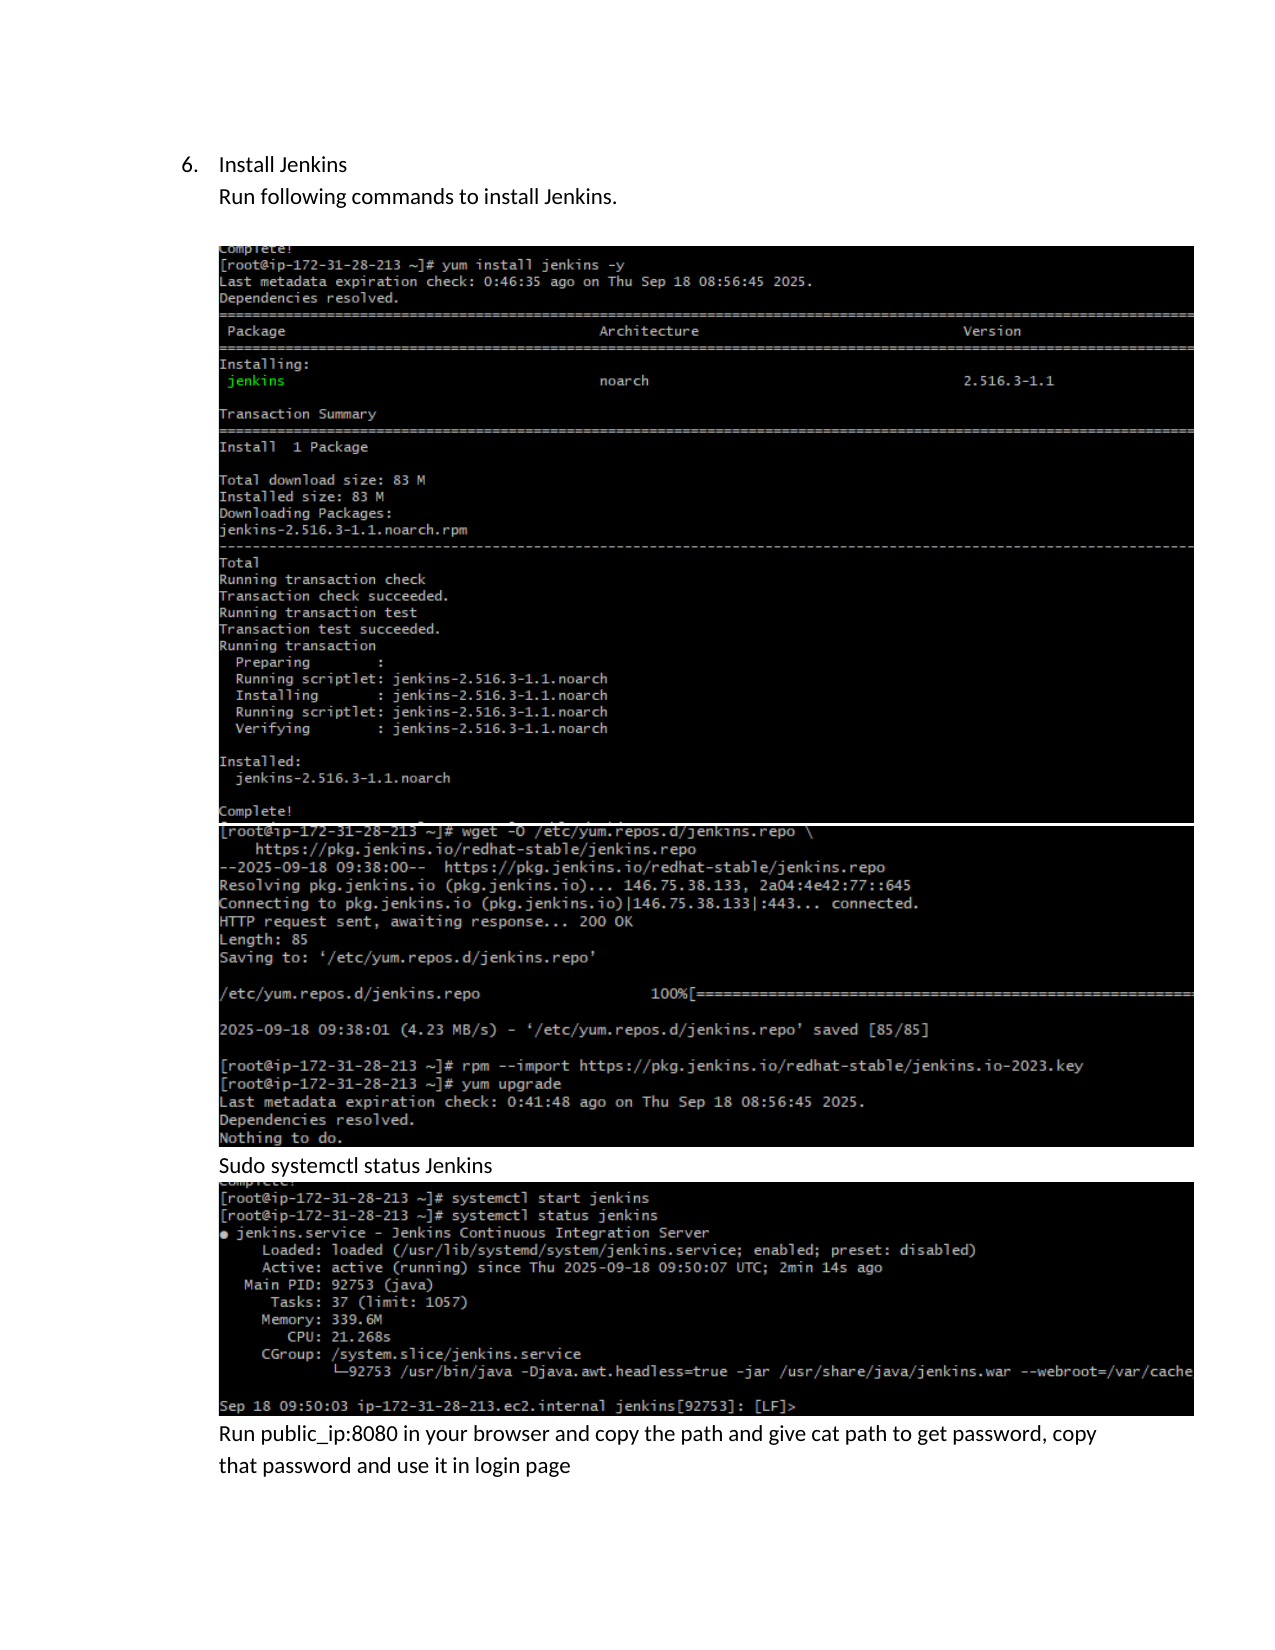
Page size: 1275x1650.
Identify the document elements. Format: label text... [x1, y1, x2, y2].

picture [218, 246, 1194, 823]
list Run public_ip:8080 in your browser and copy the path and give cat path to get password, copy that password and use it in login page [219, 1419, 1125, 1480]
picture [218, 826, 1194, 1147]
list Sudo systemctl status Jenkins [219, 1151, 1125, 1179]
list Install Jenkins [181, 150, 1125, 178]
picture [218, 1182, 1194, 1416]
list Run following commands to install Jenkins. [219, 182, 1125, 210]
